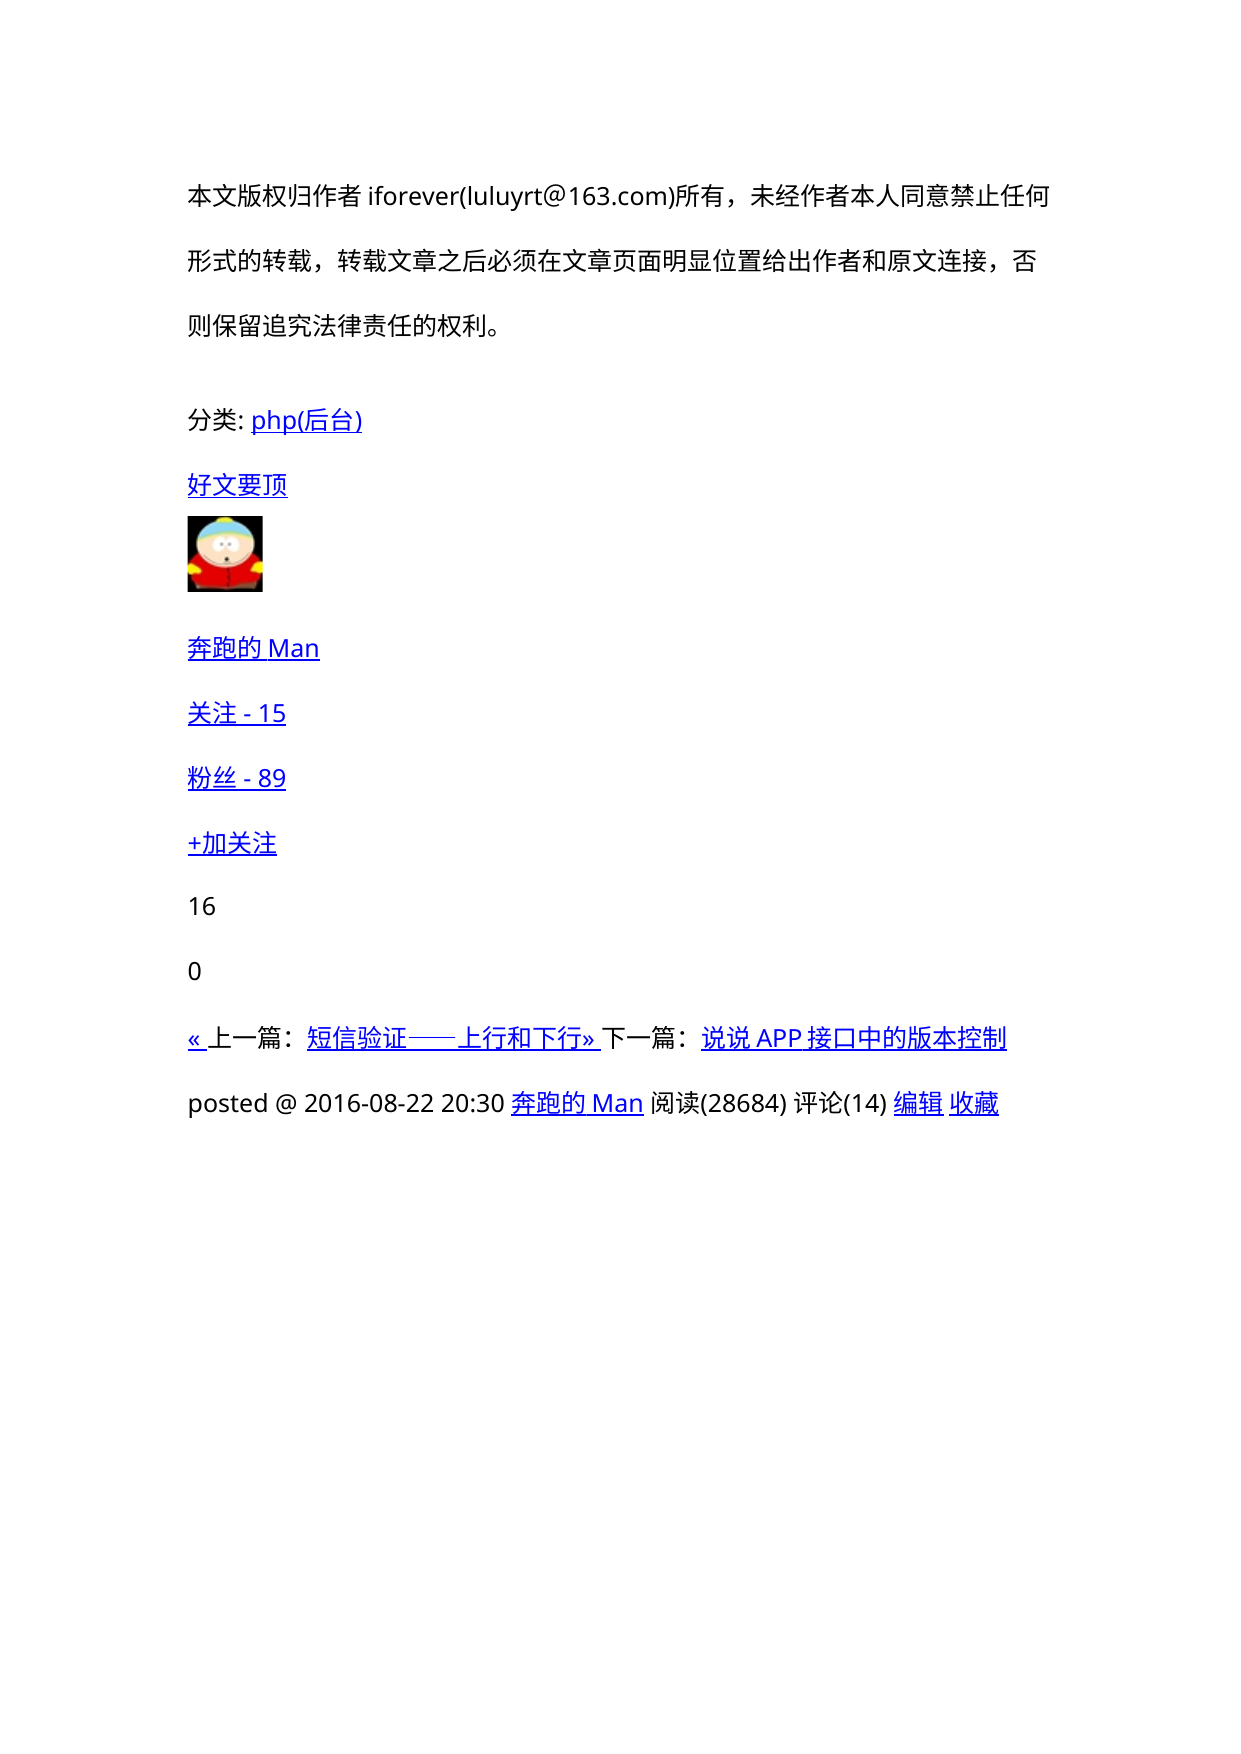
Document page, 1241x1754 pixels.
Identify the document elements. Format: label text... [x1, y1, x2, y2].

text 好文要顶 [187, 451, 1053, 516]
text 本文版权归作者iforever(luluyrt＠163.com)所有，未经作者本人同意禁止任何形式的转载，转载文章之后必须在文章页面明显位置给出作者和原文连接，否则保留追究法律责任的权利。 [187, 162, 1053, 357]
text « 上一篇：短信验证——上行和下行» 下一篇：说说APP接口中的版本控制 [187, 1004, 1053, 1069]
picture [187, 516, 263, 592]
text 16 [187, 874, 1053, 939]
text 0 [187, 939, 1053, 1004]
text 奔跑的Man 关注 - 15 粉丝 - 89 [187, 614, 1053, 809]
text +加关注 [187, 809, 1053, 874]
text 分类: php(后台) [187, 386, 1053, 451]
text posted @ 2016-08-22 20:30 奔跑的Man 阅读(28684) 评论(14) 编辑 收藏 [187, 1069, 1053, 1134]
